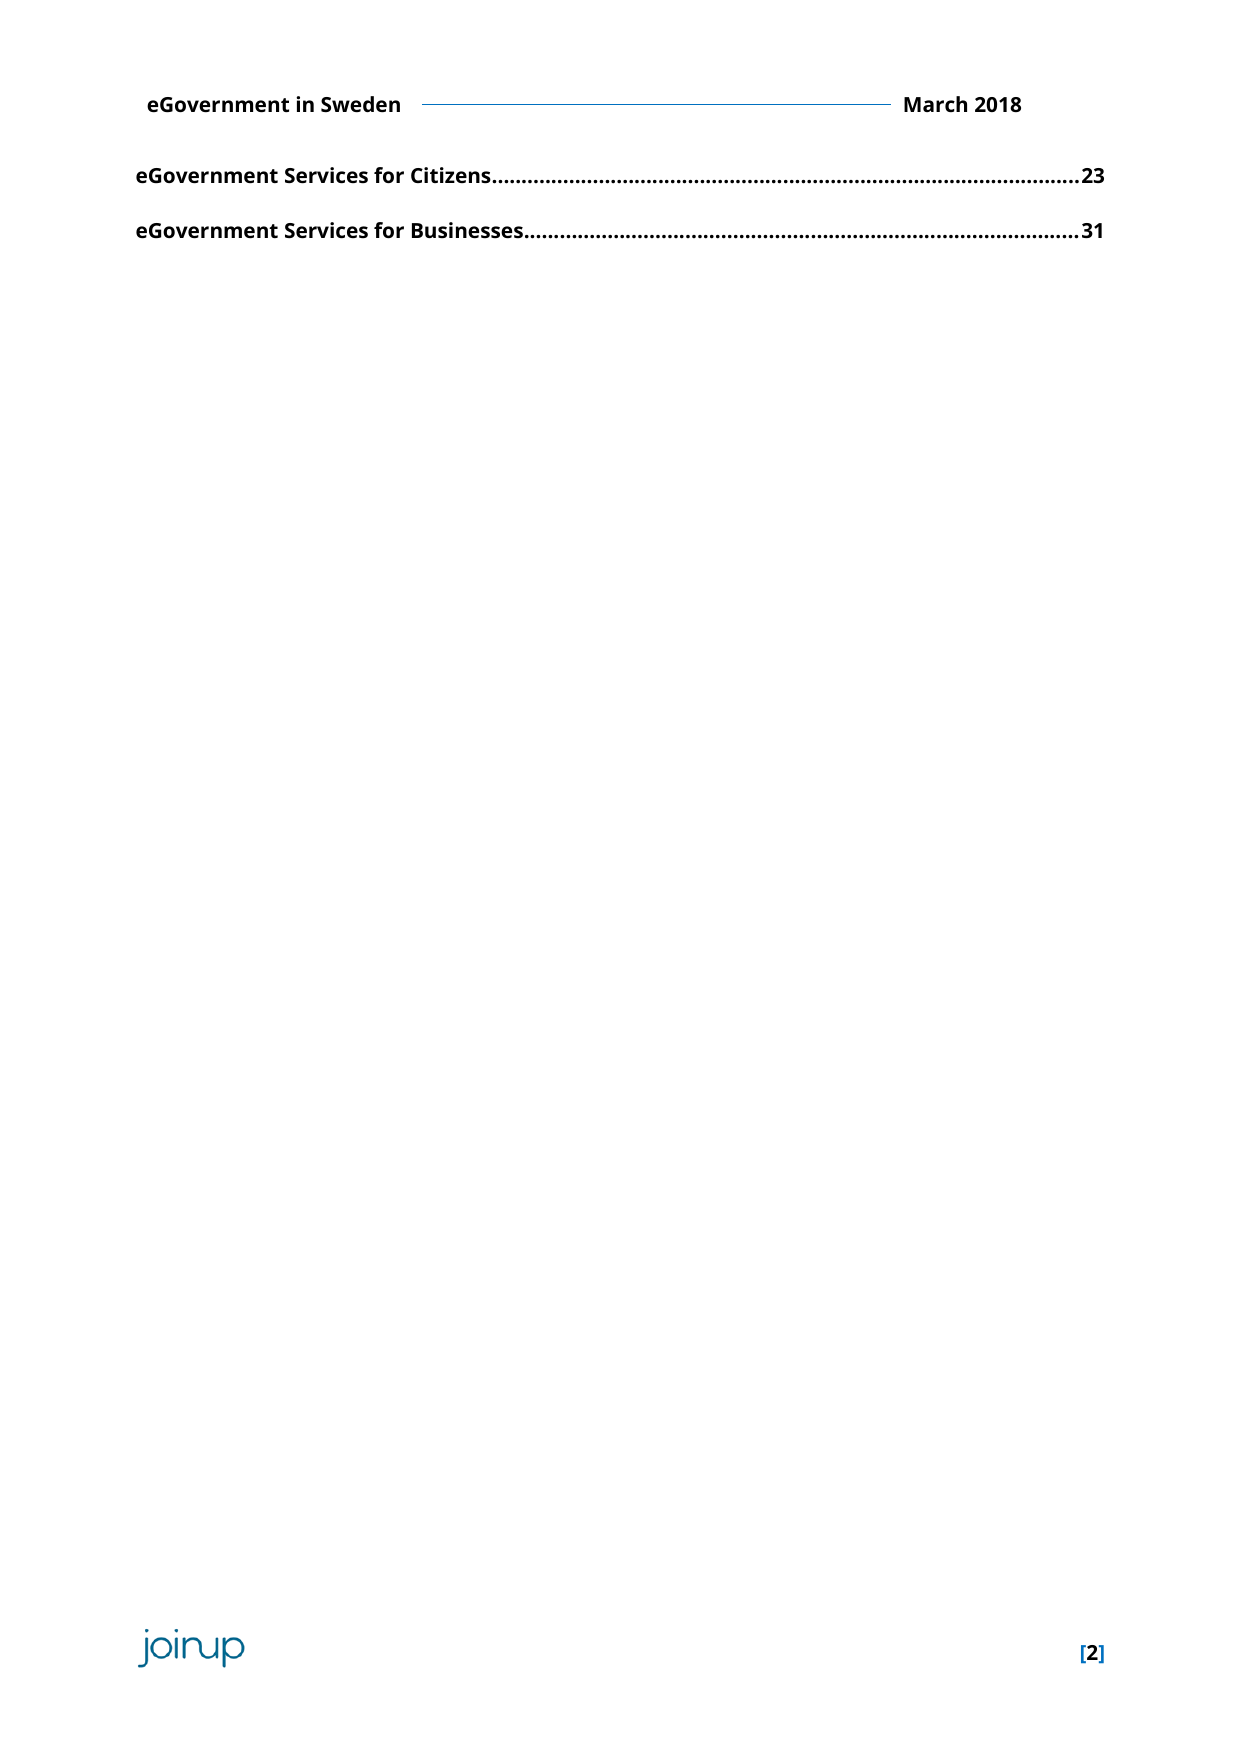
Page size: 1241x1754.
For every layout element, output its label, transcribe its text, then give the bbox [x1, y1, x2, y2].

text eGovernment Services for Citizens 23 [135, 161, 1105, 190]
text eGovernment Services for Businesses 31 [135, 216, 1105, 245]
picture [130, 1626, 246, 1670]
